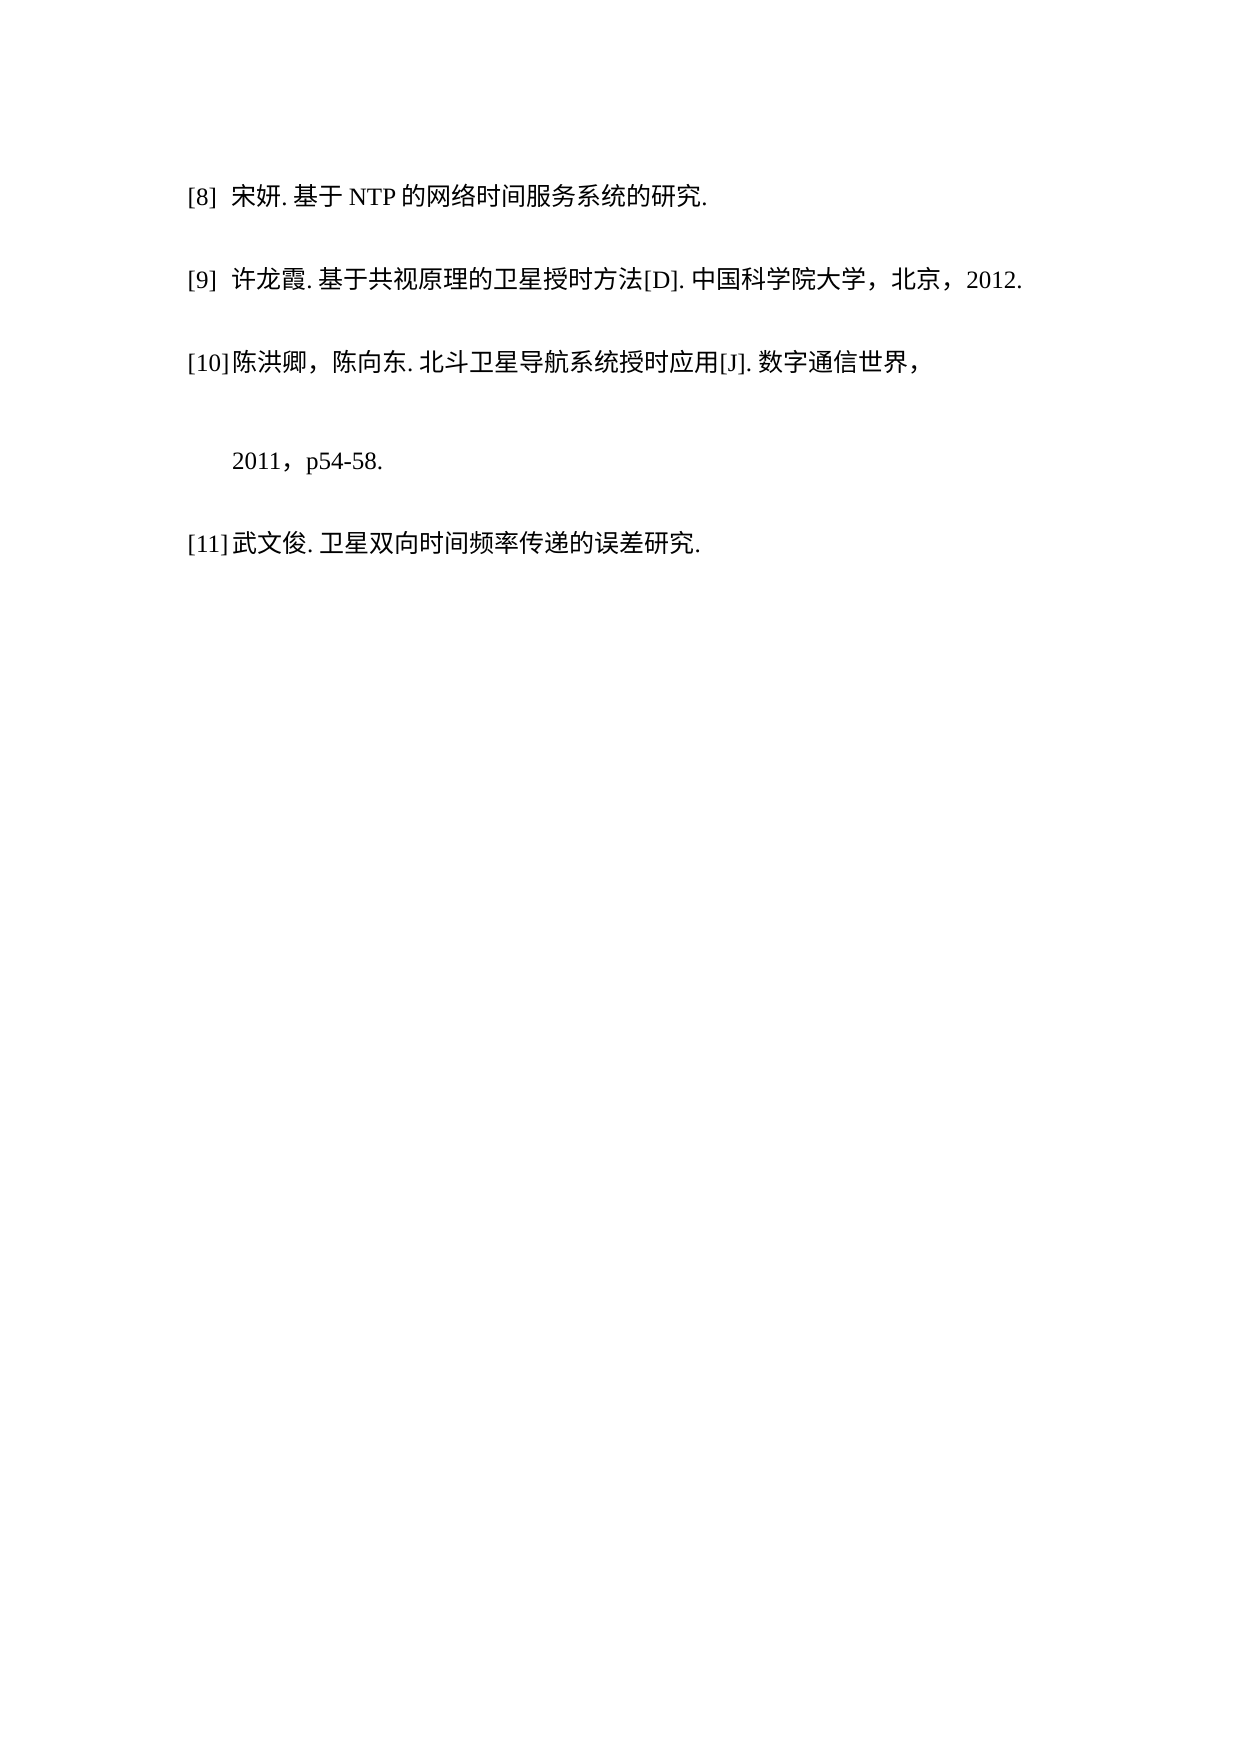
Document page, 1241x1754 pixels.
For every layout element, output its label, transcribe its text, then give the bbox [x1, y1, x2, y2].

list 许龙霞. 基于共视原理的卫星授时方法[D]. 中国科学院大学，北京，2012. [187, 245, 1053, 310]
list 宋妍. 基于NTP的网络时间服务系统的研究. [187, 162, 1053, 227]
list 陈洪卿，陈向东. 北斗卫星导航系统授时应用[J]. 数字通信世界，2011，p54-58. [187, 328, 1053, 491]
list 武文俊. 卫星双向时间频率传递的误差研究. [187, 509, 1053, 574]
